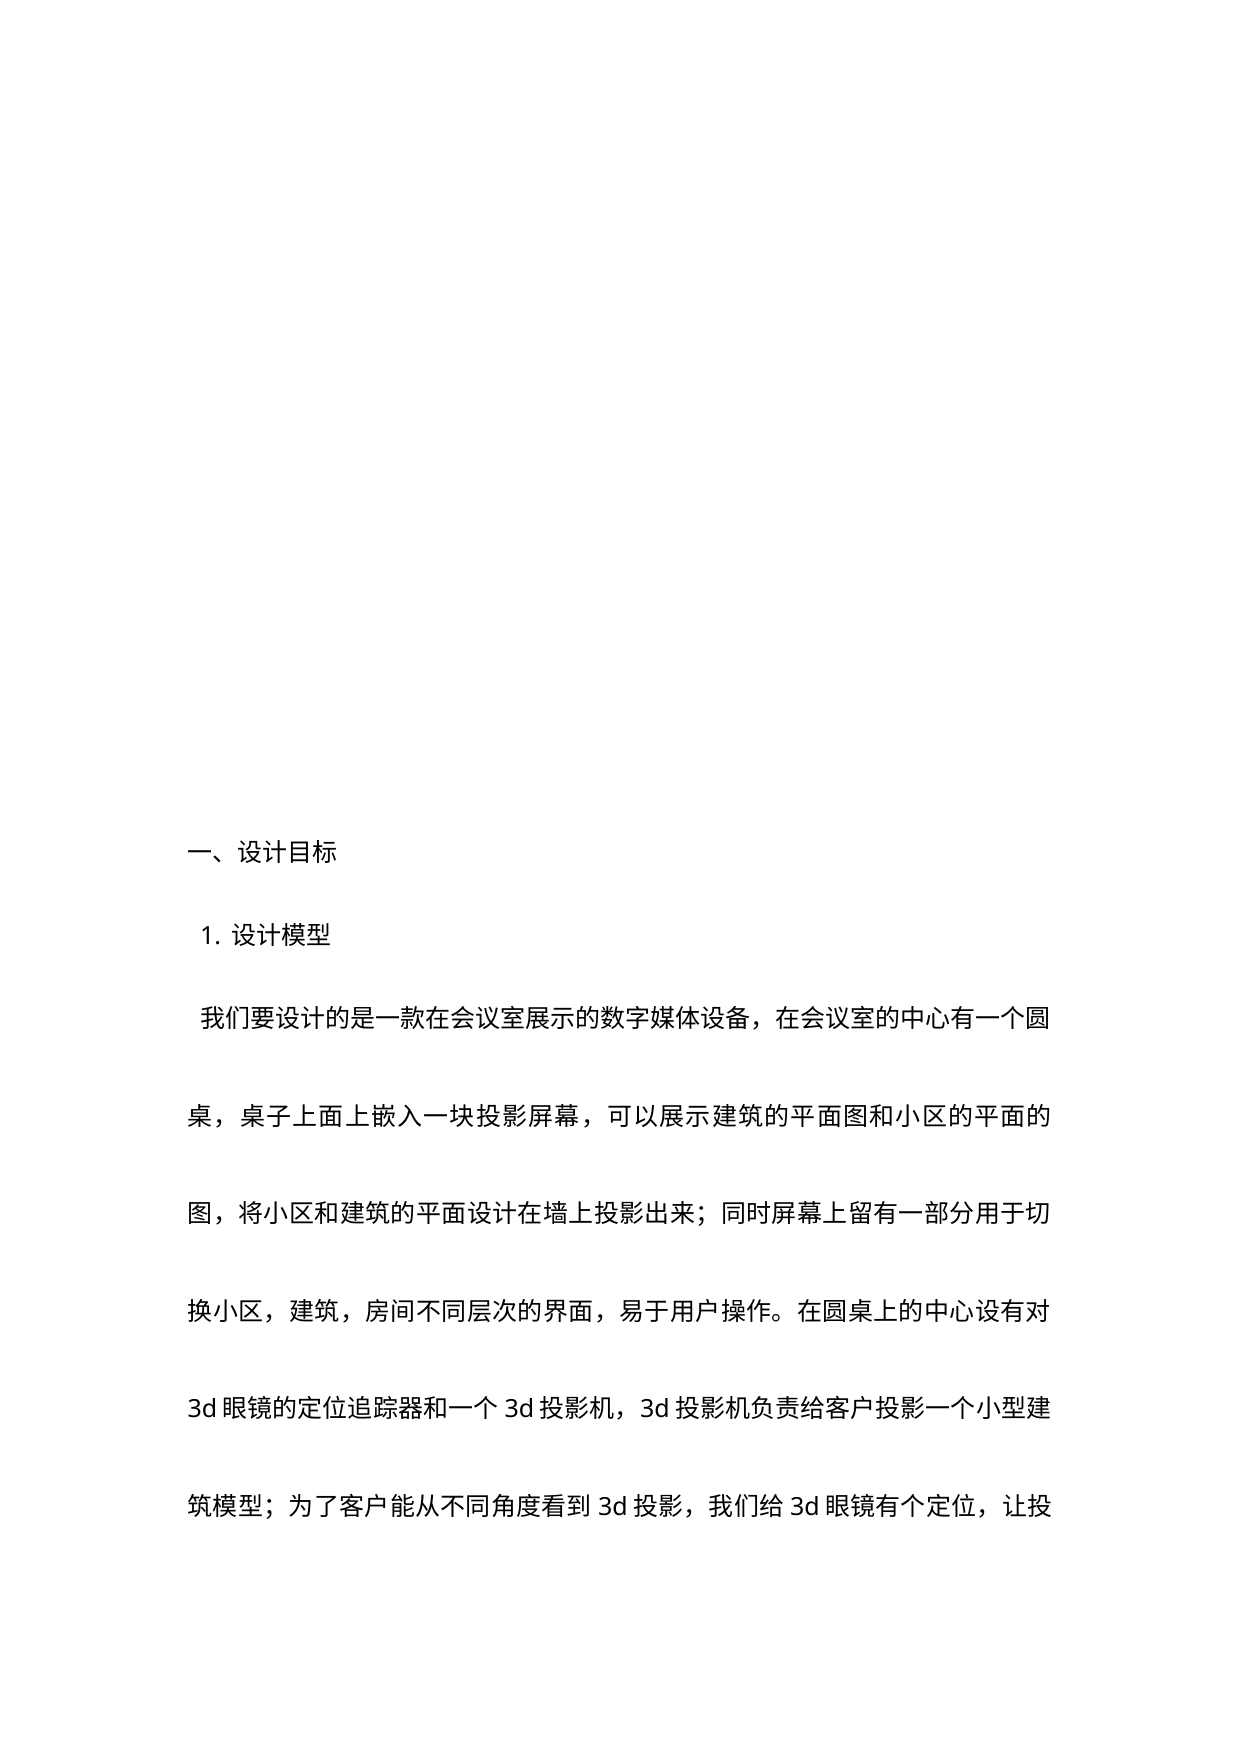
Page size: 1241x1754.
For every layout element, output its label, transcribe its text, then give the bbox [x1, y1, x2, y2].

list 一、设计目标 [187, 818, 1053, 883]
list 设计模型 [187, 901, 1053, 966]
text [187, 984, 1053, 1537]
